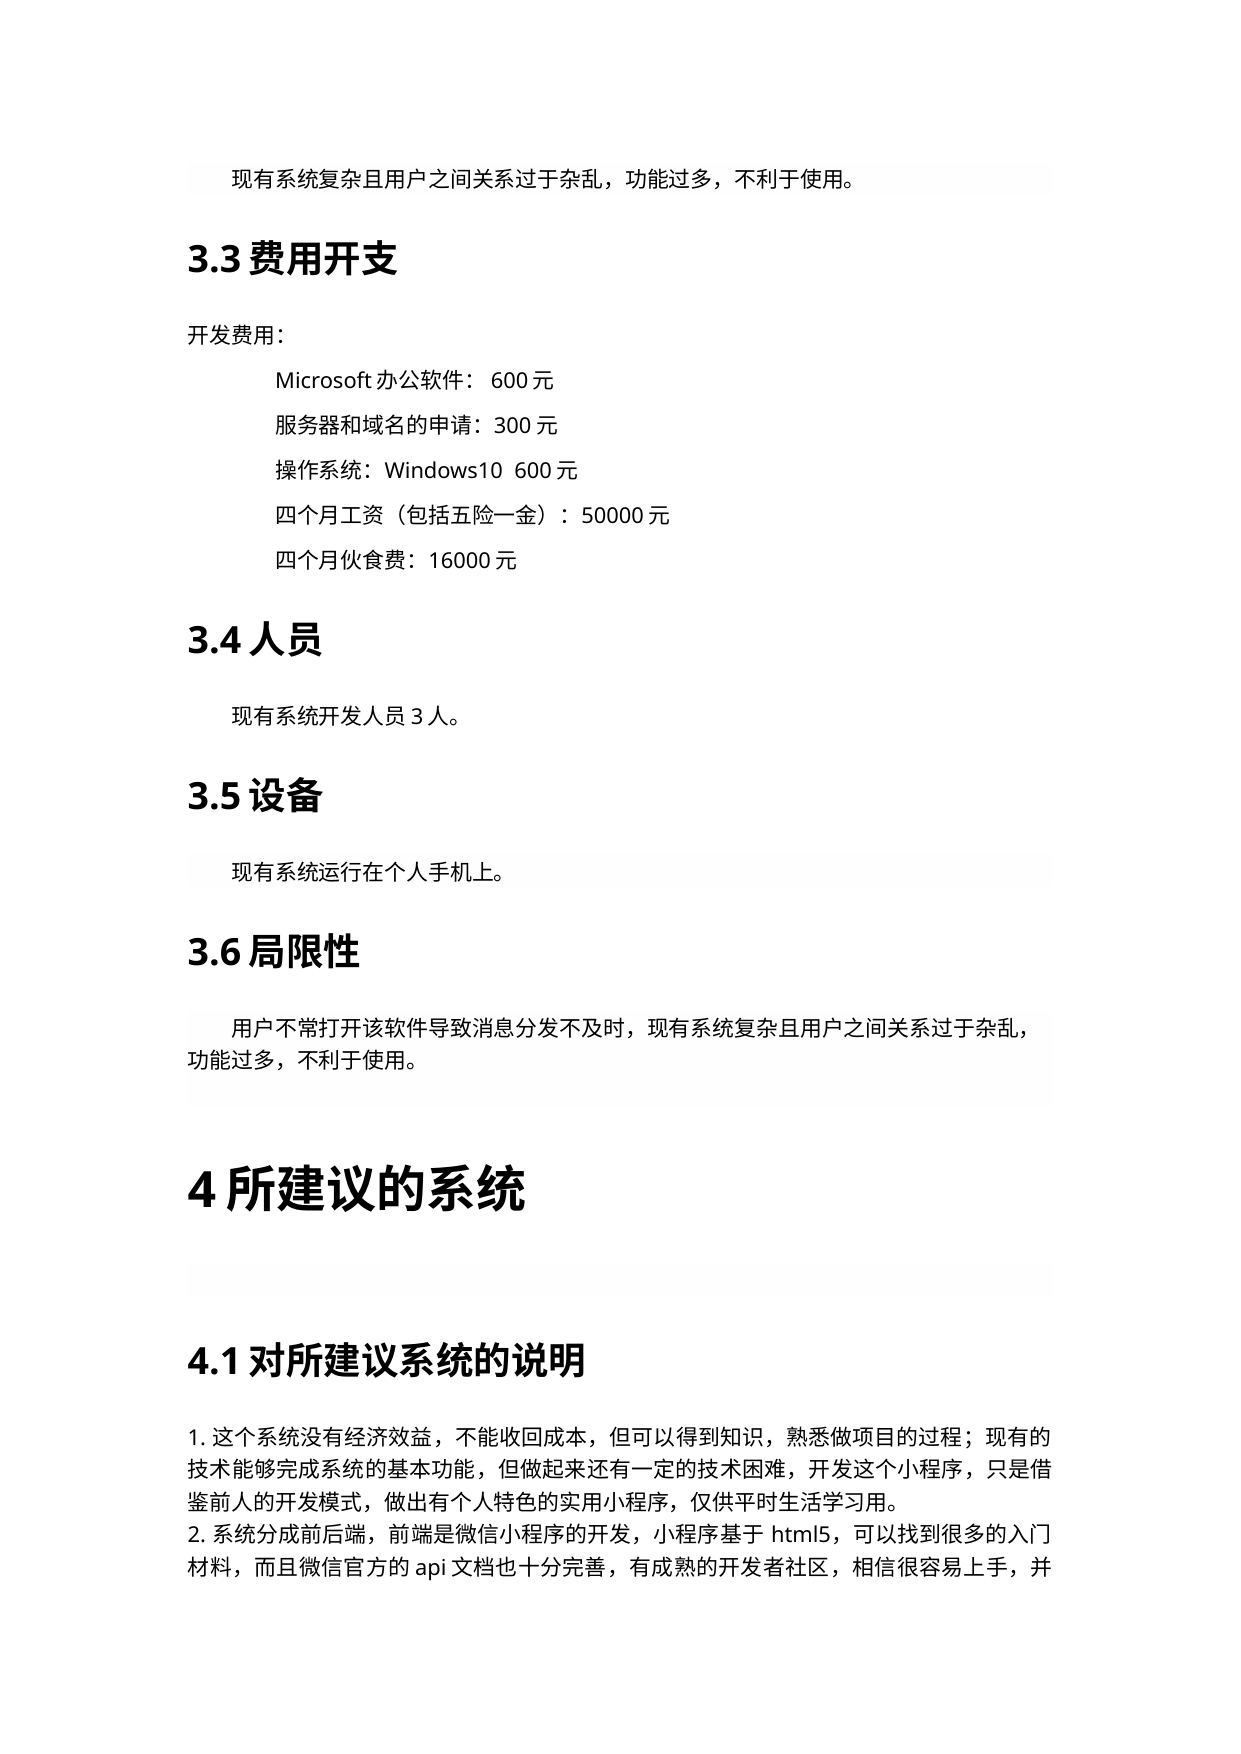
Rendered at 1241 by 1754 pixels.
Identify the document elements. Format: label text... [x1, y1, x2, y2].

text 开发费用： [187, 318, 1053, 350]
text 操作系统：Windows10 600元 [187, 453, 1053, 485]
text 现有系统开发人员3人。 [187, 699, 1053, 731]
text 四个月工资（包括五险一金）：50000元 [187, 498, 1053, 530]
subtitle 3.4人员 [187, 604, 1053, 669]
text 用户不常打开该软件导致消息分发不及时，现有系统复杂且用户之间关系过于杂乱，功能过多，不利于使用。 [187, 1010, 1053, 1075]
subtitle 3.6局限性 [187, 916, 1053, 981]
subtitle 3.3费用开支 [187, 224, 1053, 289]
text Microsoft办公软件： 600元 [187, 363, 1053, 395]
subtitle 4.1对所建议系统的说明 [187, 1325, 1053, 1390]
subtitle 4所建议的系统 [187, 1137, 1053, 1234]
text 现有系统运行在个人手机上。 [187, 854, 1053, 887]
subtitle 3.5设备 [187, 760, 1053, 825]
text 1. 这个系统没有经济效益，不能收回成本，但可以得到知识，熟悉做项目的过程；现有的技术能够完成系统的基本功能，但做起来还有一定的技术困难，开发这个小程序，只是借鉴前人的开发模式，做出有个人特色的实用小程序，仅供平时生活学习用。 [187, 1419, 1053, 1517]
text 现有系统复杂且用户之间关系过于杂乱，功能过多，不利于使用。 [187, 162, 1053, 194]
text 四个月伙食费：16000元 [187, 543, 1053, 575]
text 服务器和域名的申请：300元 [187, 408, 1053, 440]
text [187, 1517, 1053, 1582]
